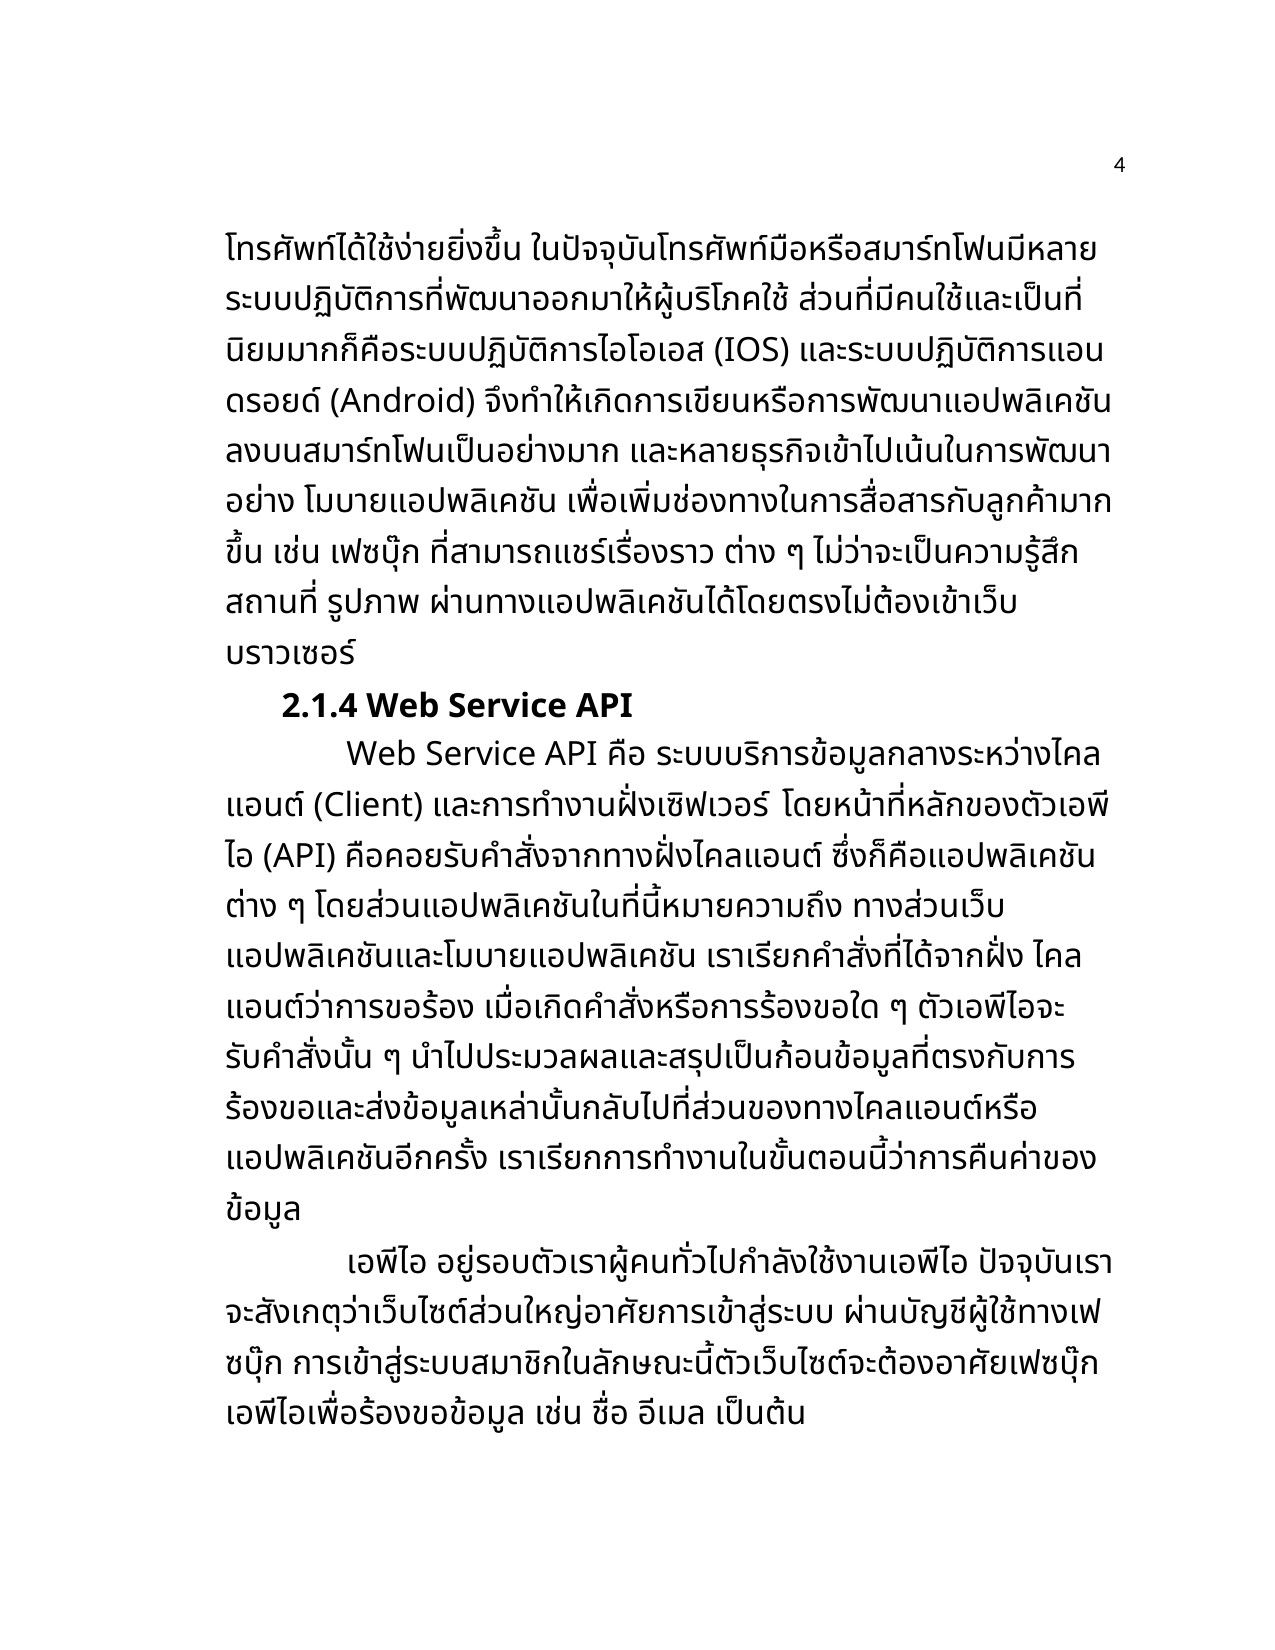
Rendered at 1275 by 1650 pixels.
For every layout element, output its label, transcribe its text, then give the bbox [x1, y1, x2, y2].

text Web Service API คือ ระบบบริการข้อมูลกลางระหว่างไคลแอนต์ (Client) และการทำงานฝั่งเซิฟเวอร์ โดยหน้าที่หลักของตัวเอพีไอ (API) คือคอยรับคำสั่งจากทางฝั่งไคลแอนต์ ซึ่งก็คือแอปพลิเคชันต่าง ๆ โดยส่วนแอปพลิเคชันในที่นี้หมายความถึง ทางส่วนเว็บแอปพลิเคชันและโมบายแอปพลิเคชัน เราเรียกคำสั่งที่ได้จากฝั่ง ไคลแอนต์ว่าการขอร้อง เมื่อเกิดคำสั่งหรือการร้องขอใด ๆ ตัวเอพีไอจะรับคำสั่งนั้น ๆ นำไปประมวลผลและสรุปเป็นก้อนข้อมูลที่ตรงกับการร้องขอและส่งข้อมูลเหล่านั้นกลับไปที่ส่วนของทางไคลแอนต์หรือแอปพลิเคชันอีกครั้ง เราเรียกการทำงานในขั้นตอนนี้ว่าการคืนค่าของข้อมูล [225, 730, 1125, 1235]
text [225, 225, 1125, 679]
text เอพีไอ อยู่รอบตัวเราผู้คนทั่วไปกำลังใช้งานเอพีไอ ปัจจุบันเราจะสังเกตุว่าเว็บไซต์ส่วนใหญ่อาศัยการเข้าสู่ระบบ ผ่านบัญชีผู้ใช้ทางเฟซบุ๊ก การเข้าสู่ระบบสมาชิกในลักษณะนี้ตัวเว็บไซต์จะต้องอาศัยเฟซบุ๊กเอพีไอเพื่อร้องขอข้อมูล เช่น ชื่อ อีเมล เป็นต้น [225, 1238, 1125, 1439]
text 2.1.4 Web Service API [225, 682, 1125, 727]
